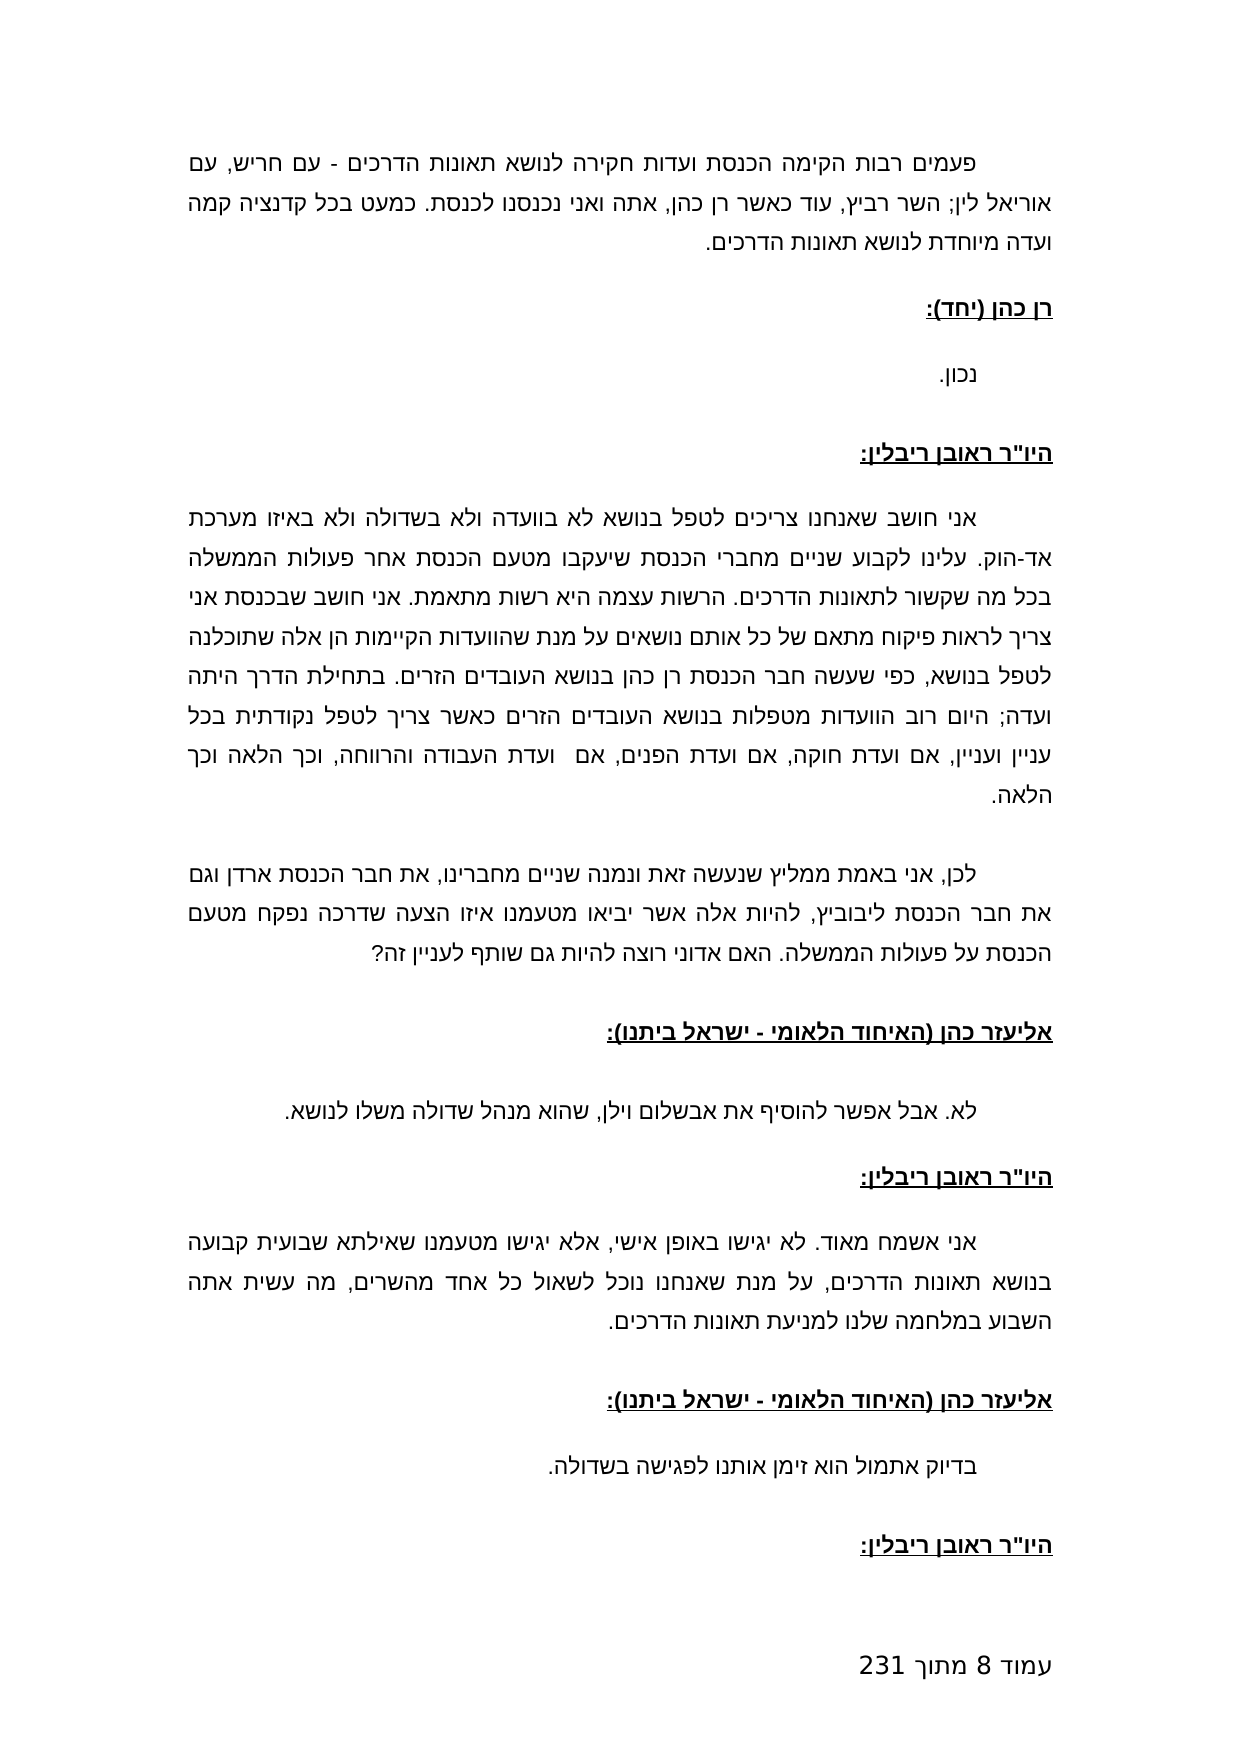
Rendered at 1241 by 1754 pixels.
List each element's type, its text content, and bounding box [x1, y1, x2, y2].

text אני אשמח מאוד. לא יגישו באופן אישי, אלא יגישו מטעמנו שאילתא שבועית קבועה בנושא תאונות הדרכים, על מנת שאנחנו נוכל לשאול כל אחד מהשרים, מה עשית אתה השבוע במלחמה שלנו למניעת תאונות הדרכים. [187, 1229, 1053, 1335]
text היו"ר ראובן ריבלין: [187, 439, 1053, 466]
text לא. אבל אפשר להוסיף את אבשלום וילן, שהוא מנהל שדולה משלו לנושא. [187, 1098, 1053, 1124]
text נכון. [187, 361, 1053, 387]
text אליעזר כהן (האיחוד הלאומי - ישראל ביתנו): [187, 1019, 1053, 1045]
text פעמים רבות הקימה הכנסת ועדות חקירה לנושא תאונות הדרכים - עם חריש, עם אוריאל לין; השר רביץ, עוד כאשר רן כהן, אתה ואני נכנסנו לכנסת. כמעט בכל קדנציה קמה ועדה מיוחדת לנושא תאונות הדרכים. [187, 150, 1053, 255]
text היו"ר ראובן ריבלין: [187, 1163, 1053, 1190]
text אליעזר כהן (האיחוד הלאומי - ישראל ביתנו): [187, 1387, 1053, 1414]
text בדיוק אתמול הוא זימן אותנו לפגישה בשדולה. [187, 1453, 1053, 1479]
text רן כהן (יחד): [187, 295, 1053, 321]
text אני חושב שאנחנו צריכים לטפל בנושא לא בוועדה ולא בשדולה ולא באיזו מערכת אד-הוק. עלינו לקבוע שניים מחברי הכנסת שיעקבו מטעם הכנסת אחר פעולות הממשלה בכל מה שקשור לתאונות הדרכים. הרשות עצמה היא רשות מתאמת. אני חושב שבכנסת אני צריך לראות פיקוח מתאם של כל אותם נושאים על מנת שהוועדות הקיימות הן אלה שתוכלנה לטפל בנושא, כפי שעשה חבר הכנסת רן כהן בנושא העובדים הזרים. בתחילת הדרך היתה ועדה; היום רוב הוועדות מטפלות בנושא העובדים הזרים כאשר צריך לטפל נקודתית בכל עניין ועניין, אם ועדת חוקה, אם ועדת הפנים, אם ועדת העבודה והרווחה, וכך הלאה וכך הלאה. [187, 505, 1053, 808]
text לכן, אני באמת ממליץ שנעשה זאת ונמנה שניים מחברינו, את חבר הכנסת ארדן וגם את חבר הכנסת ליבוביץ, להיות אלה אשר יביאו מטעמנו איזו הצעה שדרכה נפקח מטעם הכנסת על פעולות הממשלה. האם אדוני רוצה להיות גם שותף לעניין זה? [187, 861, 1053, 966]
text היו"ר ראובן ריבלין: [187, 1532, 1053, 1558]
